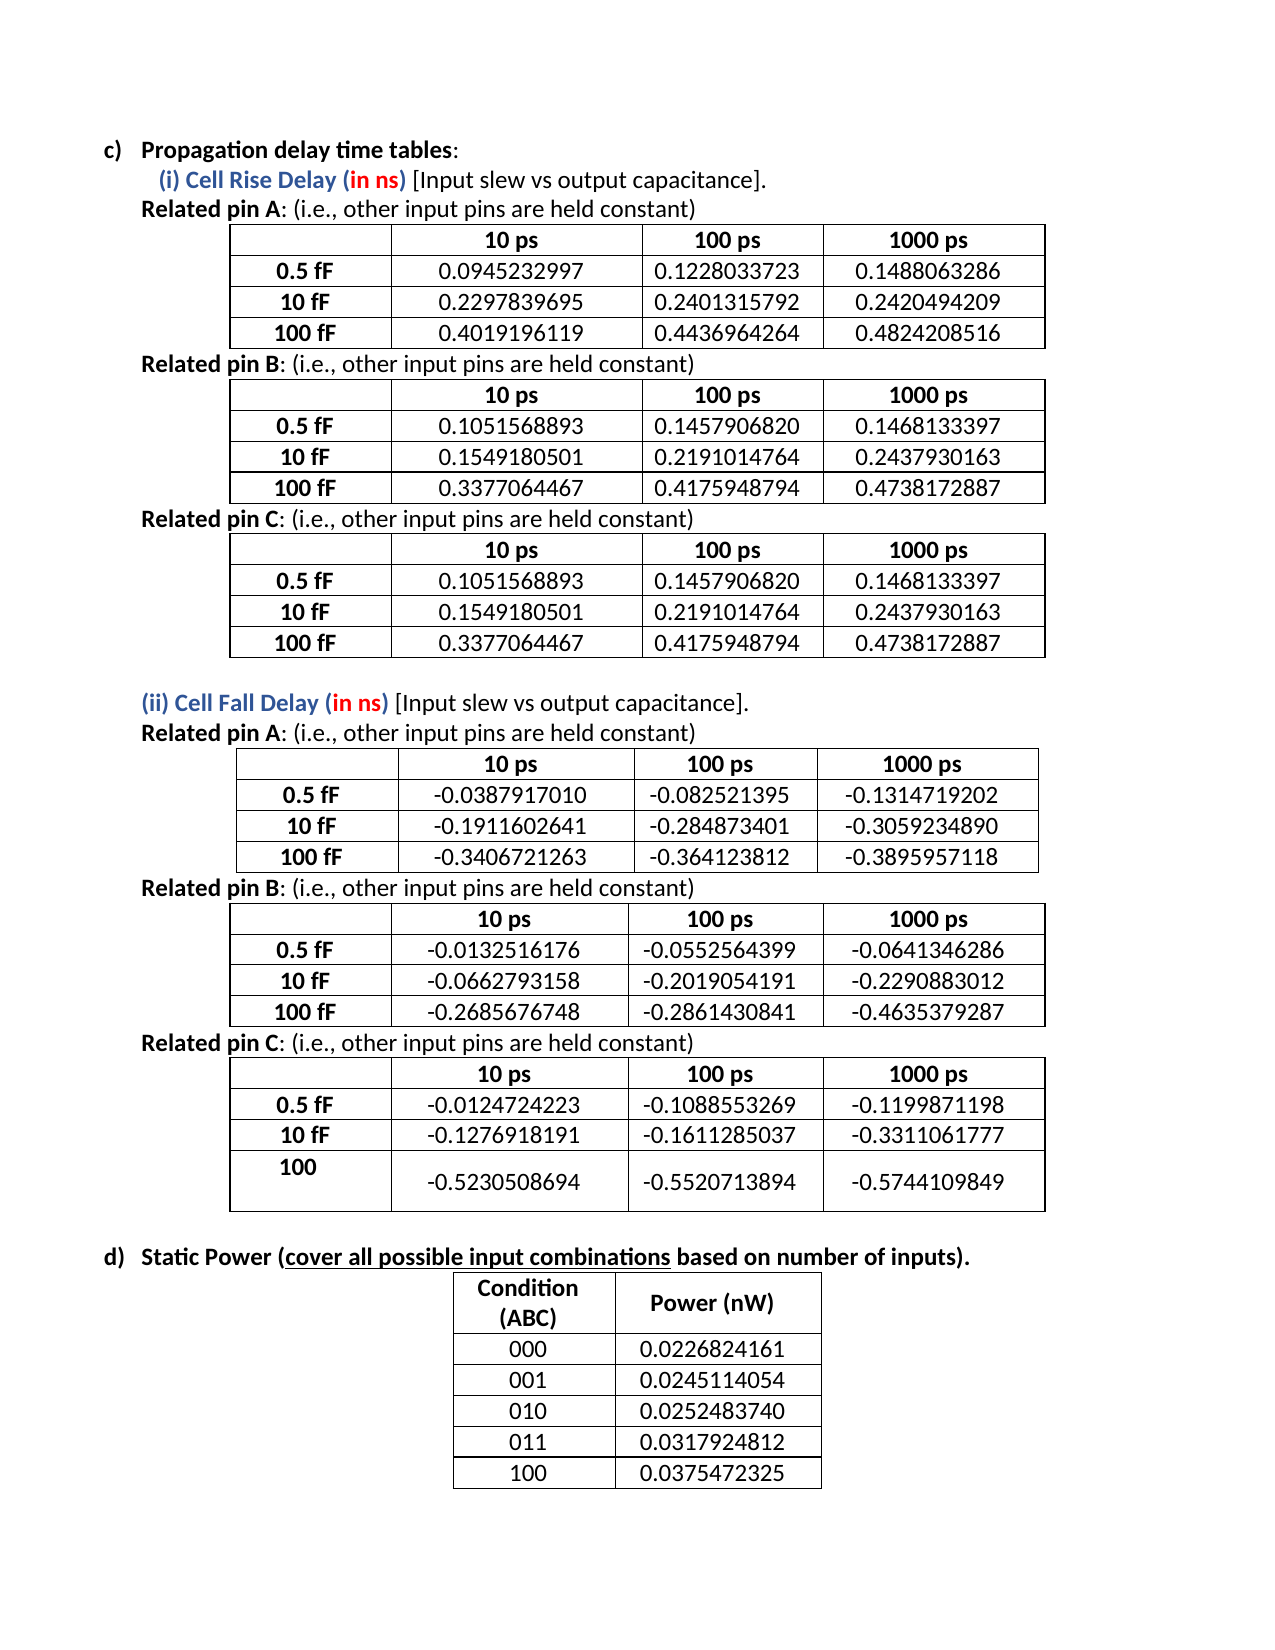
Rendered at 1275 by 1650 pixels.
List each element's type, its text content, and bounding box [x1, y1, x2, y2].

table_header 100 ps [643, 534, 823, 564]
list Related pin A: (i.e., other input pins are held constant) [141, 194, 1188, 224]
table_cell -0.3311061777 [824, 1120, 1044, 1150]
table_cell 0.0375472325 [616, 1458, 821, 1487]
table_cell 100 fF [231, 318, 391, 348]
table_cell -0.1199871198 [824, 1089, 1044, 1119]
table_cell 0.5 fF [231, 565, 391, 595]
list Related pin C: (i.e., other input pins are held constant) [141, 503, 1188, 533]
table_cell 000 [454, 1334, 615, 1364]
table_cell 0.1228033723 [643, 256, 823, 286]
table_cell -0.0132516176 [392, 935, 628, 964]
table_header [237, 749, 398, 779]
table_cell 0.1549180501 [392, 442, 642, 471]
list (i) Cell Rise Delay (in ns) [Input slew vs output capacitance]. [141, 164, 1188, 194]
table_cell -0.2685676748 [392, 996, 628, 1026]
table_cell 0.1468133397 [824, 565, 1044, 595]
table_cell 0.5 fF [231, 256, 391, 286]
table_header [231, 225, 391, 255]
table_cell 10 fF [237, 811, 398, 841]
table_cell 100 fF [231, 473, 391, 502]
table_cell [231, 1151, 391, 1211]
table_cell -0.2861430841 [629, 996, 823, 1026]
table_cell 0.4738172887 [824, 473, 1044, 502]
table_cell 0.2420494209 [824, 287, 1044, 317]
table_cell -0.082521395 [635, 780, 817, 810]
table_header 100 ps [629, 904, 823, 933]
table_cell 0.4175948794 [643, 473, 823, 502]
table_cell 0.0317924812 [616, 1427, 821, 1456]
table_header 10 ps [399, 749, 634, 779]
table_cell -0.4635379287 [824, 996, 1044, 1026]
list Related pin A: (i.e., other input pins are held constant) [141, 718, 1188, 748]
table_header 100 ps [629, 1058, 823, 1088]
table_header 10 ps [392, 534, 642, 564]
table_cell 0.5 fF [231, 935, 391, 964]
table_cell 0.1549180501 [392, 596, 642, 626]
table_header 1000 ps [818, 749, 1038, 779]
table_cell 0.0226824161 [616, 1334, 821, 1364]
table_header Condition (ABC) [454, 1273, 615, 1333]
table_cell -0.5744109849 [824, 1151, 1044, 1211]
table_cell 0.1051568893 [392, 565, 642, 595]
table_cell 0.3377064467 [392, 473, 642, 502]
table_cell 0.4436964264 [643, 318, 823, 348]
table_header 1000 ps [824, 380, 1044, 409]
table_cell -0.284873401 [635, 811, 817, 841]
table_cell 0.1457906820 [643, 565, 823, 595]
table_cell 011 [454, 1427, 615, 1456]
list Related pin C: (i.e., other input pins are held constant) [141, 1027, 1188, 1057]
table_header [231, 1058, 391, 1088]
table_cell -0.2290883012 [824, 965, 1044, 995]
table_cell 100 fF [231, 996, 391, 1026]
table_cell 0.2437930163 [824, 442, 1044, 471]
table_cell -0.1088553269 [629, 1089, 823, 1119]
table_cell 0.2401315792 [643, 287, 823, 317]
table_cell -0.1276918191 [392, 1120, 628, 1150]
table_cell -0.3059234890 [818, 811, 1038, 841]
table_cell 0.4019196119 [392, 318, 642, 348]
table_cell -0.0124724223 [392, 1089, 628, 1119]
table_cell 0.5 fF [231, 1089, 391, 1119]
list Static Power (cover all possible input combinations based on number of inputs). [104, 1242, 1188, 1272]
table_cell 0.5 fF [231, 411, 391, 441]
table_cell -0.1911602641 [399, 811, 634, 841]
list Propagation delay time tables: [104, 134, 1188, 164]
table_cell 0.1457906820 [643, 411, 823, 441]
list Related pin B: (i.e., other input pins are held constant) [141, 873, 1188, 902]
table_cell -0.2019054191 [629, 965, 823, 995]
table_header [231, 904, 391, 933]
table_cell 100 [454, 1458, 615, 1487]
table_cell 10 fF [231, 442, 391, 471]
table_cell 0.4824208516 [824, 318, 1044, 348]
table_cell 0.0252483740 [616, 1396, 821, 1426]
table_cell 0.5 fF [237, 780, 398, 810]
table_cell 10 fF [231, 596, 391, 626]
table_cell 0.4175948794 [643, 627, 823, 657]
table_cell -0.1611285037 [629, 1120, 823, 1150]
table_cell 10 fF [231, 1120, 391, 1150]
table_cell 0.0245114054 [616, 1365, 821, 1394]
table_cell -0.1314719202 [818, 780, 1038, 810]
table_cell 0.1468133397 [824, 411, 1044, 441]
table_cell 100 fF [237, 842, 398, 872]
table_cell -0.5230508694 [392, 1151, 628, 1211]
table_header 100 ps [643, 380, 823, 409]
table_header [231, 534, 391, 564]
table_header 100 ps [635, 749, 817, 779]
table_cell -0.0552564399 [629, 935, 823, 964]
table_cell -0.0641346286 [824, 935, 1044, 964]
table_header [231, 380, 391, 409]
table_cell 10 fF [231, 965, 391, 995]
table_cell 10 fF [231, 287, 391, 317]
table_cell 0.2191014764 [643, 442, 823, 471]
table_header 1000 ps [824, 534, 1044, 564]
table_cell 0.2437930163 [824, 596, 1044, 626]
table_cell -0.364123812 [635, 842, 817, 872]
table_header 10 ps [392, 380, 642, 409]
table_cell 001 [454, 1365, 615, 1394]
table_header 1000 ps [824, 1058, 1044, 1088]
table_cell -0.0387917010 [399, 780, 634, 810]
table_cell 100 fF [231, 627, 391, 657]
table_cell 0.0945232997 [392, 256, 642, 286]
table_header 1000 ps [824, 904, 1044, 933]
table_cell -0.3895957118 [818, 842, 1038, 872]
table_cell -0.3406721263 [399, 842, 634, 872]
table_header 10 ps [392, 225, 642, 255]
table_cell 0.4738172887 [824, 627, 1044, 657]
list Related pin B: (i.e., other input pins are held constant) [141, 349, 1188, 379]
table_header Power (nW) [616, 1273, 821, 1333]
table_cell -0.5520713894 [629, 1151, 823, 1211]
table_header 10 ps [392, 1058, 628, 1088]
table_header 1000 ps [824, 225, 1044, 255]
table_cell 0.3377064467 [392, 627, 642, 657]
table_cell 0.1051568893 [392, 411, 642, 441]
table_header 10 ps [392, 904, 628, 933]
table_header 100 ps [643, 225, 823, 255]
table_cell 0.1488063286 [824, 256, 1044, 286]
table_cell 0.2297839695 [392, 287, 642, 317]
list (ii) Cell Fall Delay (in ns) [Input slew vs output capacitance]. [141, 688, 1188, 718]
table_cell 0.2191014764 [643, 596, 823, 626]
table_cell 010 [454, 1396, 615, 1426]
table_cell -0.0662793158 [392, 965, 628, 995]
